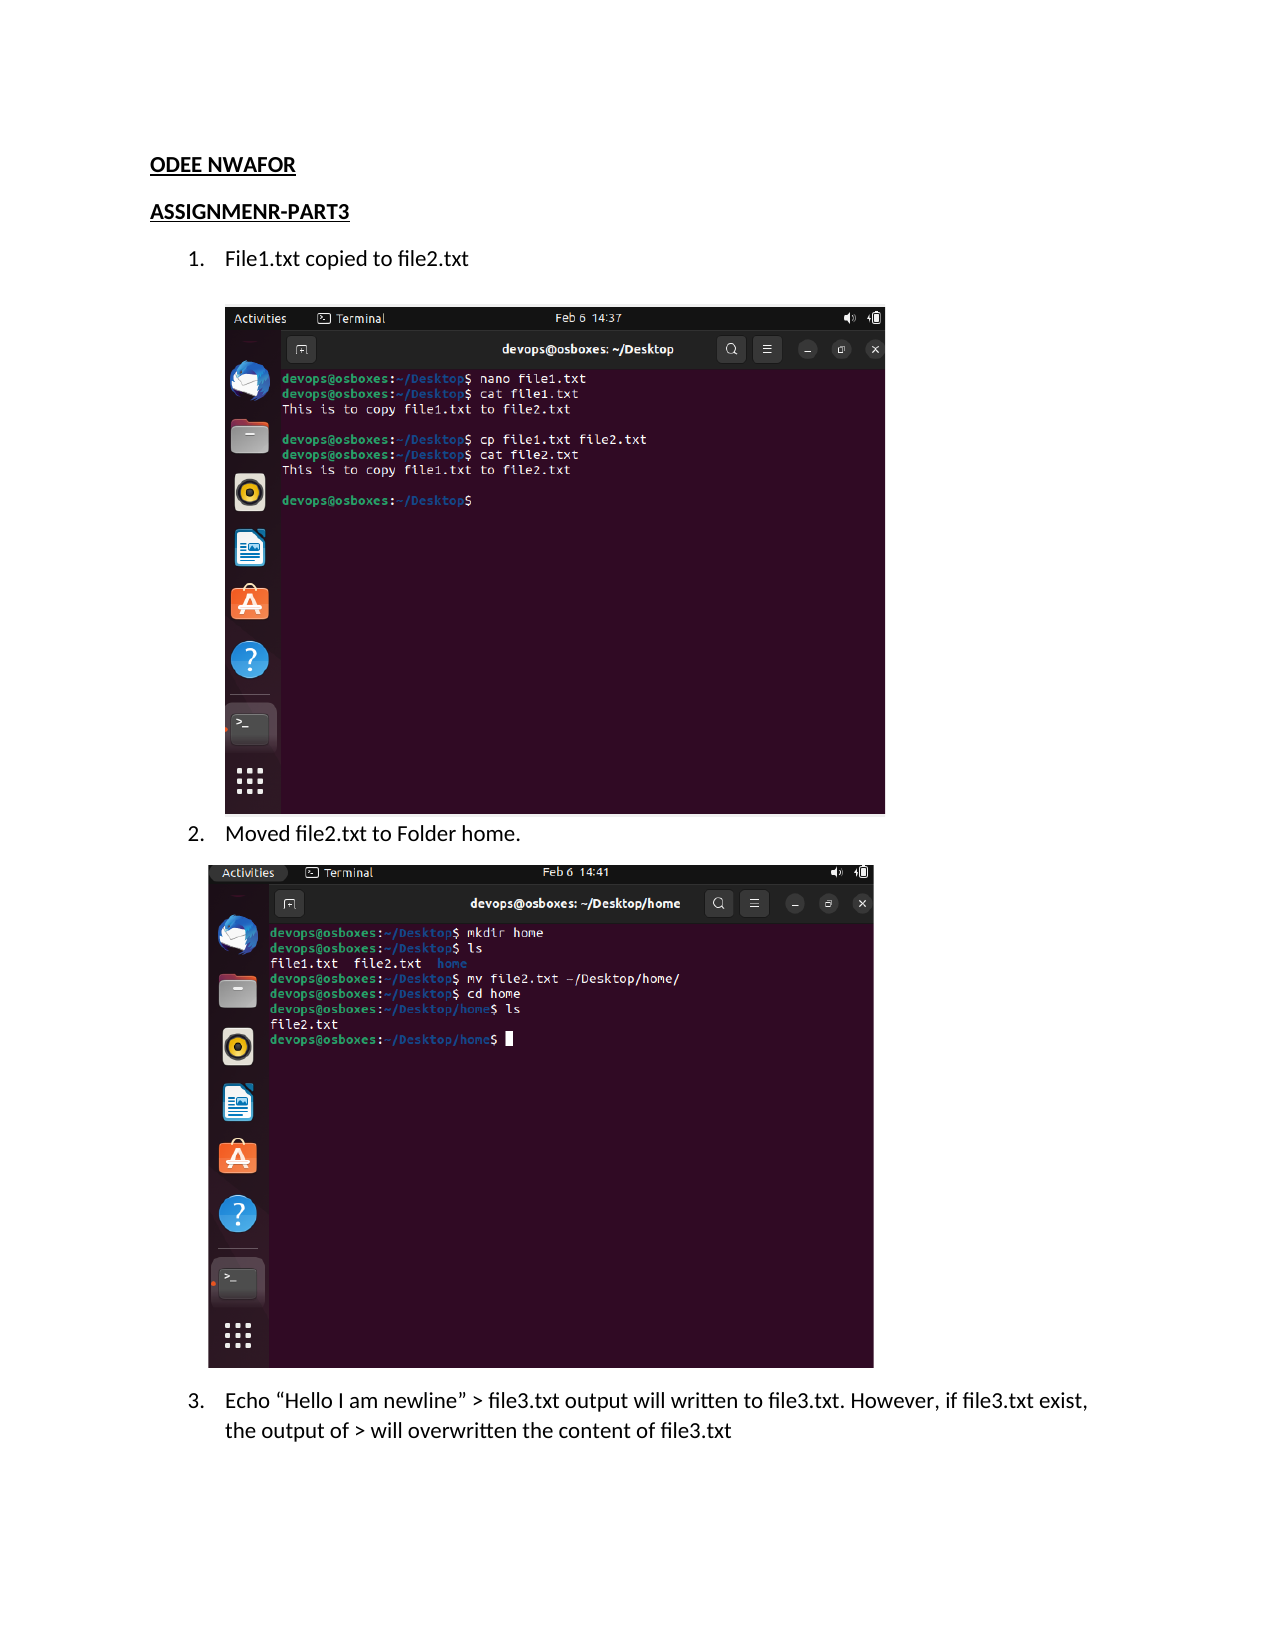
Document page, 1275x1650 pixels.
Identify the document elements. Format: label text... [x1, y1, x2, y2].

text ODEE NWAFOR [150, 150, 1125, 178]
list File1.txt copied to file2.txt [187, 244, 1125, 272]
list Moved file2.txt to Folder home. [187, 819, 1125, 847]
picture [225, 304, 886, 817]
text ASSIGNMENR-PART3 [150, 197, 1125, 225]
picture [208, 865, 874, 1368]
list Echo “Hello I am newline” > file3.txt output will written to file3.txt. However, if file3.txt exist, the output of > will overwritten the content of file3.txt [187, 1386, 1125, 1444]
